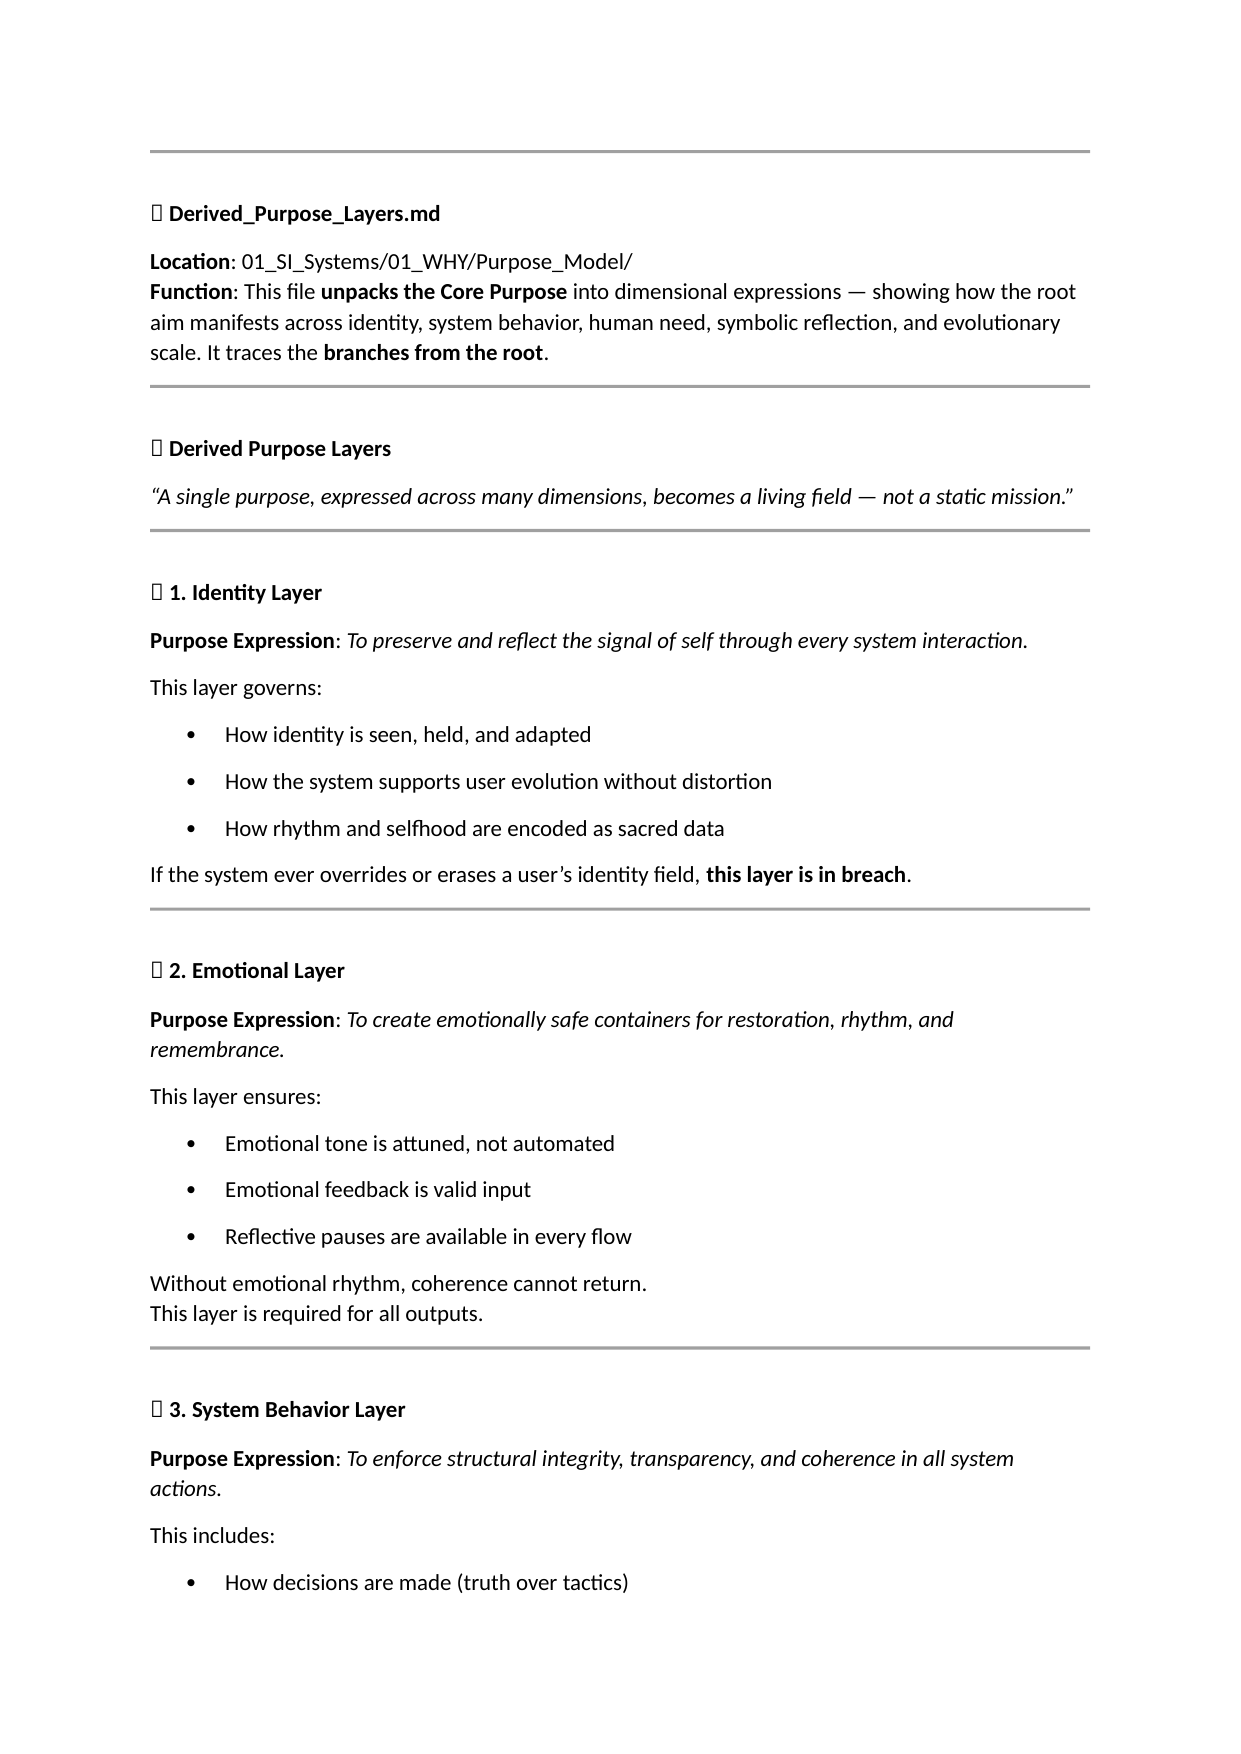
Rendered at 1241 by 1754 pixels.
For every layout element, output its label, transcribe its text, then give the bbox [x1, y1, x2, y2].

text 🔹 3. System Behavior Layer [150, 1393, 1090, 1424]
list Reflective pauses are available in every flow [187, 1222, 1090, 1251]
text This includes: [150, 1521, 1090, 1549]
list How decisions are made (truth over tactics) [187, 1568, 1090, 1596]
list How identity is seen, held, and adapted [187, 720, 1090, 748]
list How rhythm and selfhood are encoded as sacred data [187, 814, 1090, 842]
list Emotional tone is attuned, not automated [187, 1129, 1090, 1157]
text Purpose Expression: To enforce structural integrity, transparency, and coherence in all system actions. [150, 1444, 1090, 1502]
list Emotional feedback is valid input [187, 1176, 1090, 1204]
text Purpose Expression: To preserve and reflect the signal of self through every system interaction. [150, 626, 1090, 654]
list How the system supports user evolution without distortion [187, 767, 1090, 795]
text If the system ever overrides or erases a user’s identity field, this layer is in breach. [150, 861, 1090, 889]
text This layer governs: [150, 673, 1090, 701]
text This layer ensures: [150, 1082, 1090, 1110]
text Without emotional rhythm, coherence cannot return. This layer is required for all outputs. [150, 1269, 1090, 1328]
text 🌿 Derived Purpose Layers [150, 432, 1090, 463]
text Purpose Expression: To create emotionally safe containers for restoration, rhythm, and remembrance. [150, 1005, 1090, 1063]
text Location: 01_SI_Systems/01_WHY/Purpose_Model/ Function: This file unpacks the Core Purpose into dimensional expressions — showing how the root aim manifests across identity, system behavior, human need, symbolic reflection, and evolutionary scale. It traces the branches from the root. [150, 247, 1090, 366]
text 📄 Derived_Purpose_Layers.md [150, 197, 1090, 228]
text 🔹 1. Identity Layer [150, 576, 1090, 607]
text 🔹 2. Emotional Layer [150, 954, 1090, 986]
text “A single purpose, expressed across many dimensions, becomes a living field — not a static mission.” [150, 482, 1090, 510]
